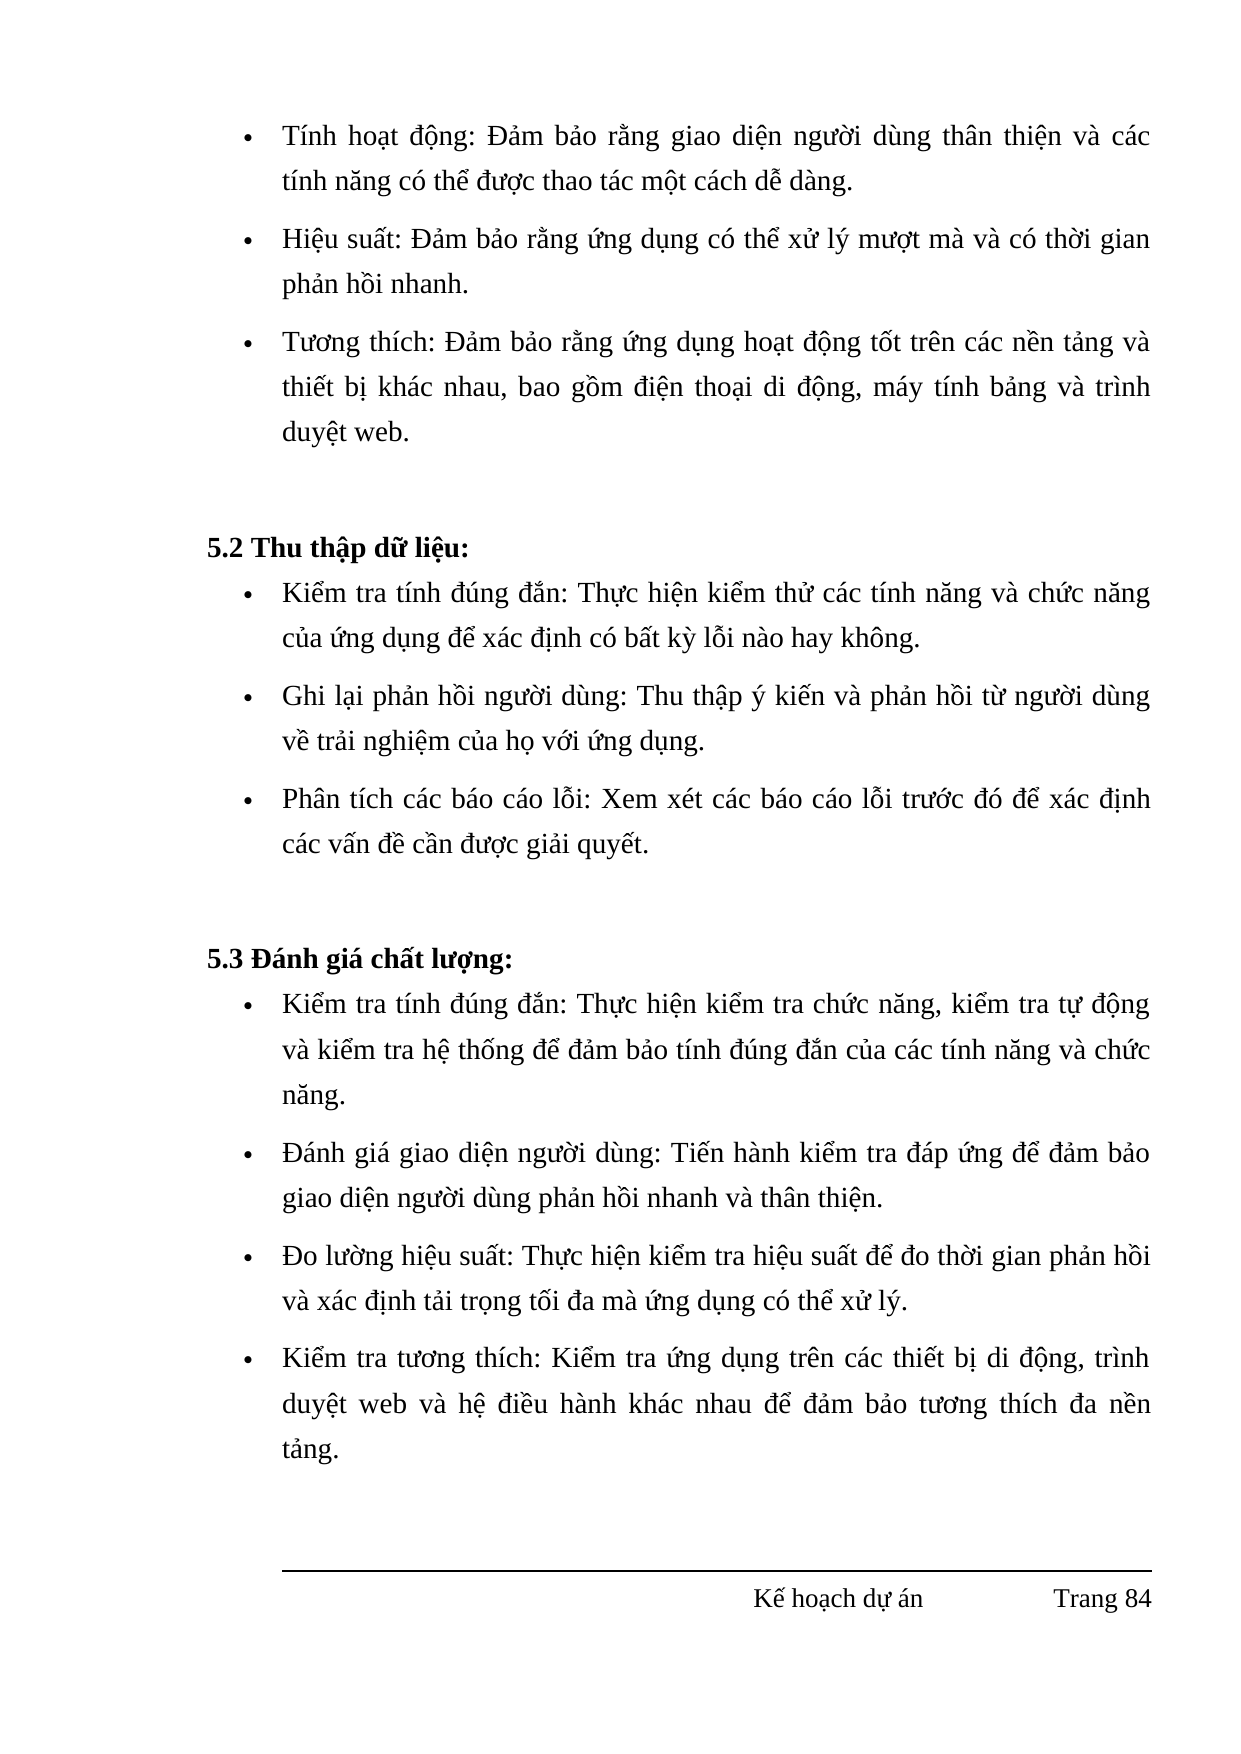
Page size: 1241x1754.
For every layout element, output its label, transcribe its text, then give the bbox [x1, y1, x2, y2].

list Hiệu suất: Đảm bảo rằng ứng dụng có thể xử lý mượt mà và có thời gian phản hồi nhanh. [244, 221, 1152, 300]
list Tương thích: Đảm bảo rằng ứng dụng hoạt động tốt trên các nền tảng và thiết bị khác nhau, bao gồm điện thoại di động, máy tính bảng và trình duyệt web. [244, 324, 1152, 448]
list Ghi lại phản hồi người dùng: Thu thập ý kiến và phản hồi từ người dùng về trải nghiệm của họ với ứng dụng. [244, 678, 1152, 757]
subtitle 5.3 Đánh giá chất lượng: [207, 941, 1152, 975]
list Kiểm tra tương thích: Kiểm tra ứng dụng trên các thiết bị di động, trình duyệt web và hệ điều hành khác nhau để đảm bảo tương thích đa nền tảng. [244, 1341, 1152, 1464]
list Đánh giá giao diện người dùng: Tiến hành kiểm tra đáp ứng để đảm bảo giao diện người dùng phản hồi nhanh và thân thiện. [244, 1135, 1152, 1213]
list Kiểm tra tính đúng đắn: Thực hiện kiểm thử các tính năng và chức năng của ứng dụng để xác định có bất kỳ lỗi nào hay không. [244, 575, 1152, 654]
list Đo lường hiệu suất: Thực hiện kiểm tra hiệu suất để đo thời gian phản hồi và xác định tải trọng tối đa mà ứng dụng có thể xử lý. [244, 1238, 1152, 1316]
subtitle 5.2 Thu thập dữ liệu: [207, 530, 1152, 563]
list Phân tích các báo cáo lỗi: Xem xét các báo cáo lỗi trước đó để xác định các vấn đề cần được giải quyết. [244, 781, 1152, 859]
list Kiểm tra tính đúng đắn: Thực hiện kiểm tra chức năng, kiểm tra tự động và kiểm tra hệ thống để đảm bảo tính đúng đắn của các tính năng và chức năng. [244, 987, 1152, 1111]
list Tính hoạt động: Đảm bảo rằng giao diện người dùng thân thiện và các tính năng có thể được thao tác một cách dễ dàng. [244, 118, 1152, 197]
